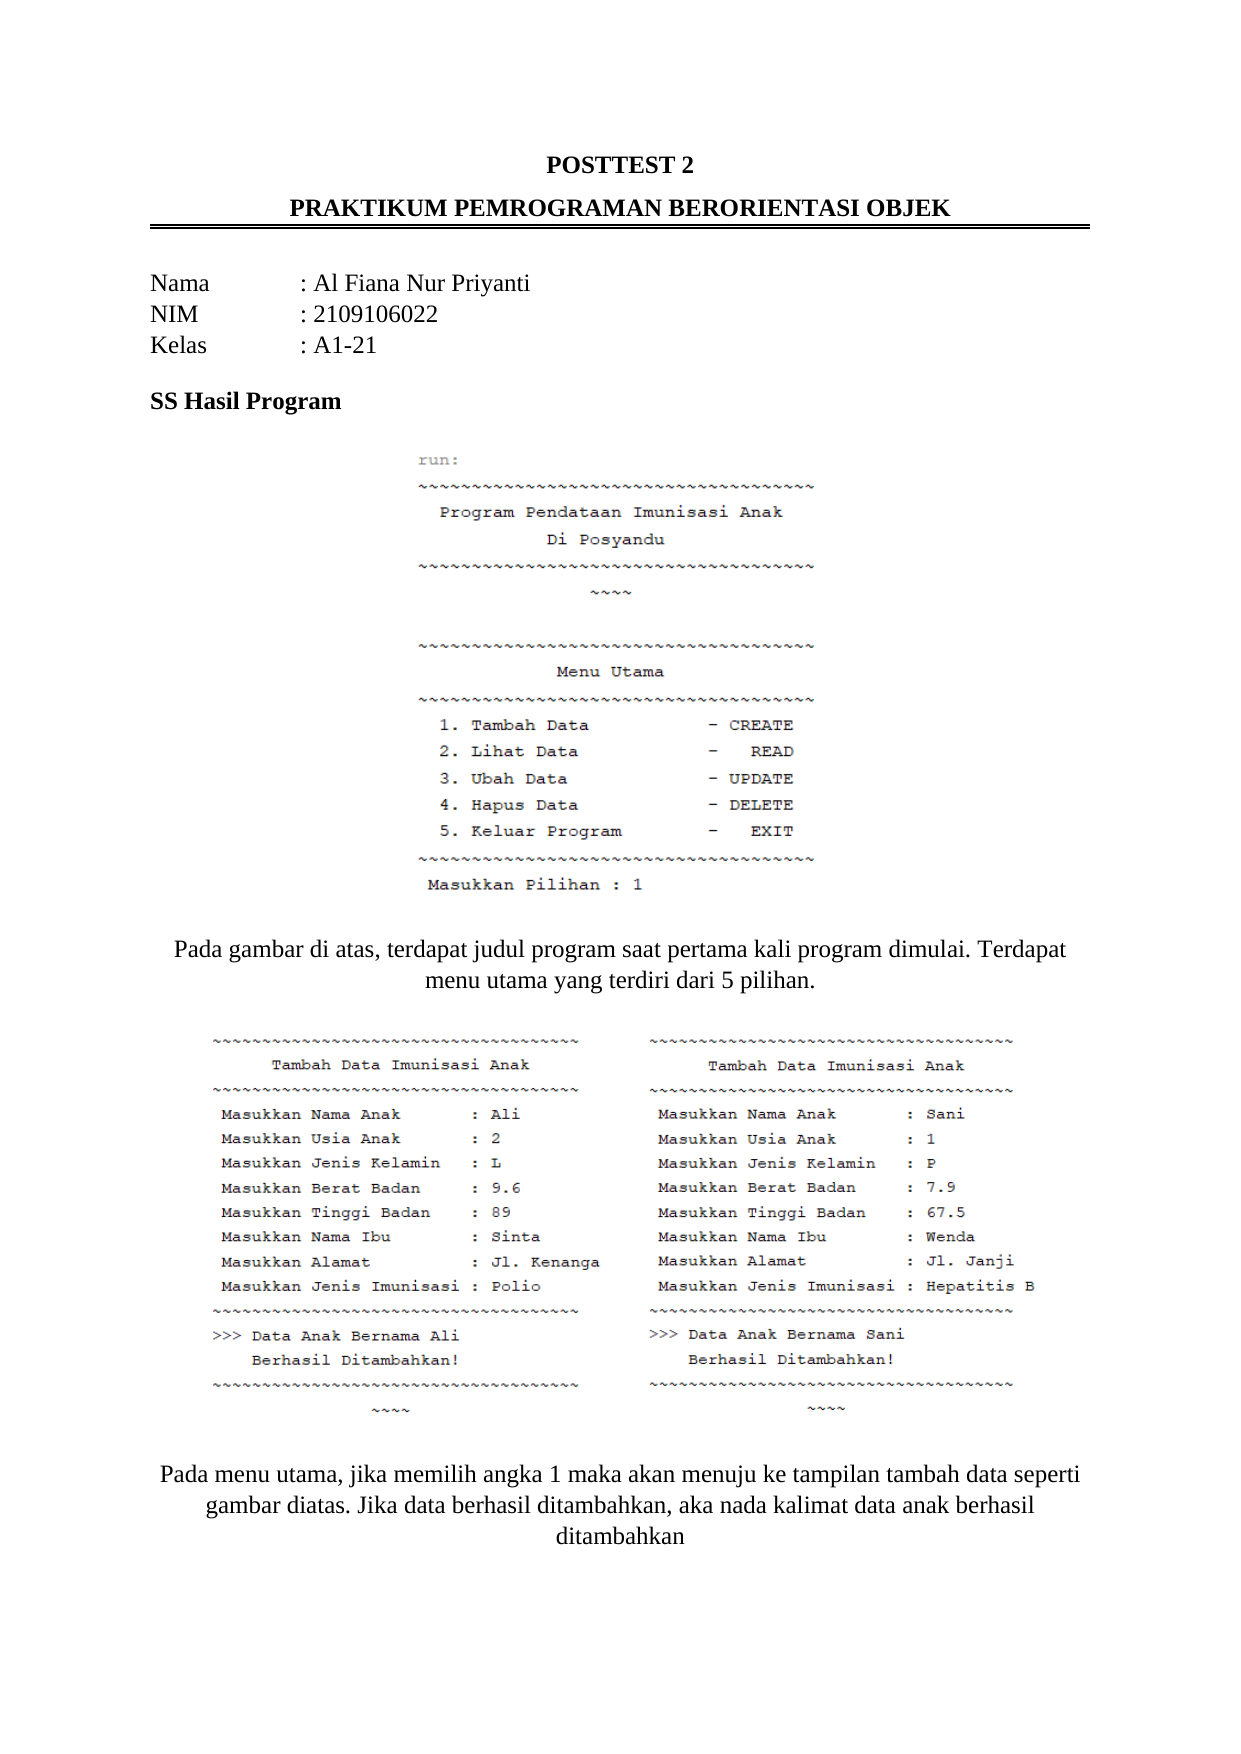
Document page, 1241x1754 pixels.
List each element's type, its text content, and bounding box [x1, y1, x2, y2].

text NIM : 2109106022 [150, 299, 1090, 328]
picture [383, 442, 857, 907]
text Pada menu utama, jika memilih angka 1 maka akan menuju ke tampilan tambah data seperti gambar diatas. Jika data berhasil ditambahkan, aka nada kalimat data anak berhasil ditambahkan [150, 1459, 1090, 1550]
picture [180, 1021, 1060, 1432]
text PRAKTIKUM PEMROGRAMAN BERORIENTASI OBJEK [150, 193, 1090, 224]
text Kelas : A1-21 [150, 330, 1090, 359]
text Pada gambar di atas, terdapat judul program saat pertama kali program dimulai. Terdapat menu utama yang terdiri dari 5 pilihan. [150, 934, 1090, 994]
text POSTTEST 2 [150, 150, 1090, 179]
text Nama : Al Fiana Nur Priyanti [150, 268, 1090, 297]
text SS Hasil Program [150, 386, 1090, 415]
